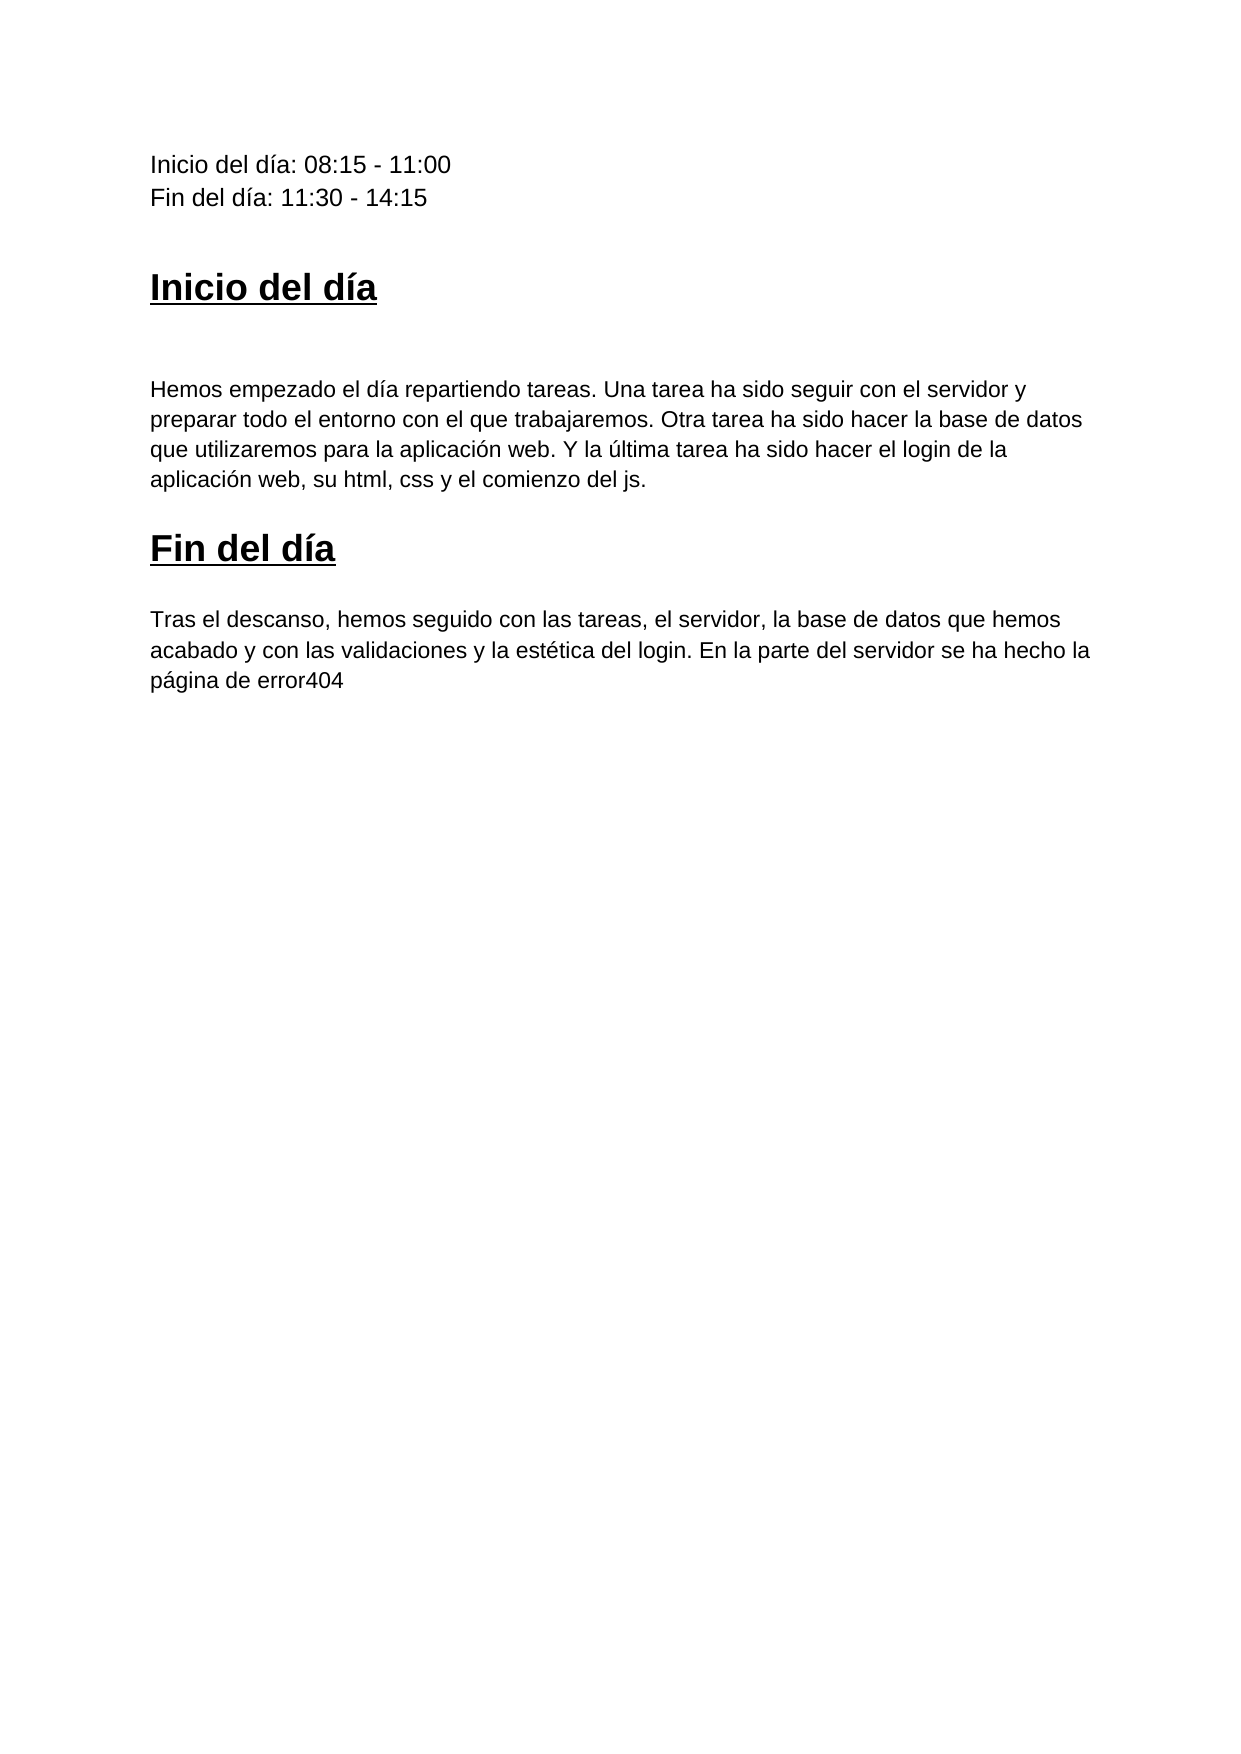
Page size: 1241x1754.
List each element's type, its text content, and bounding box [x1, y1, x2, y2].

text Fin del día [150, 527, 1090, 570]
text Inicio del día: 08:15 - 11:00 [150, 150, 1090, 179]
text Hemos empezado el día repartiendo tareas. Una tarea ha sido seguir con el servidor y preparar todo el entorno con el que trabajaremos. Otra tarea ha sido hacer la base de datos que utilizaremos para la aplicación web. Y la última tarea ha sido hacer el login de la aplicación web, su html, css y el comienzo del js. [150, 376, 1090, 493]
text Inicio del día [150, 266, 1090, 309]
text Fin del día: 11:30 - 14:15 [150, 183, 1090, 212]
text Tras el descanso, hemos seguido con las tareas, el servidor, la base de datos que hemos acabado y con las validaciones y la estética del login. En la parte del servidor se ha hecho la página de error404 [150, 606, 1090, 693]
